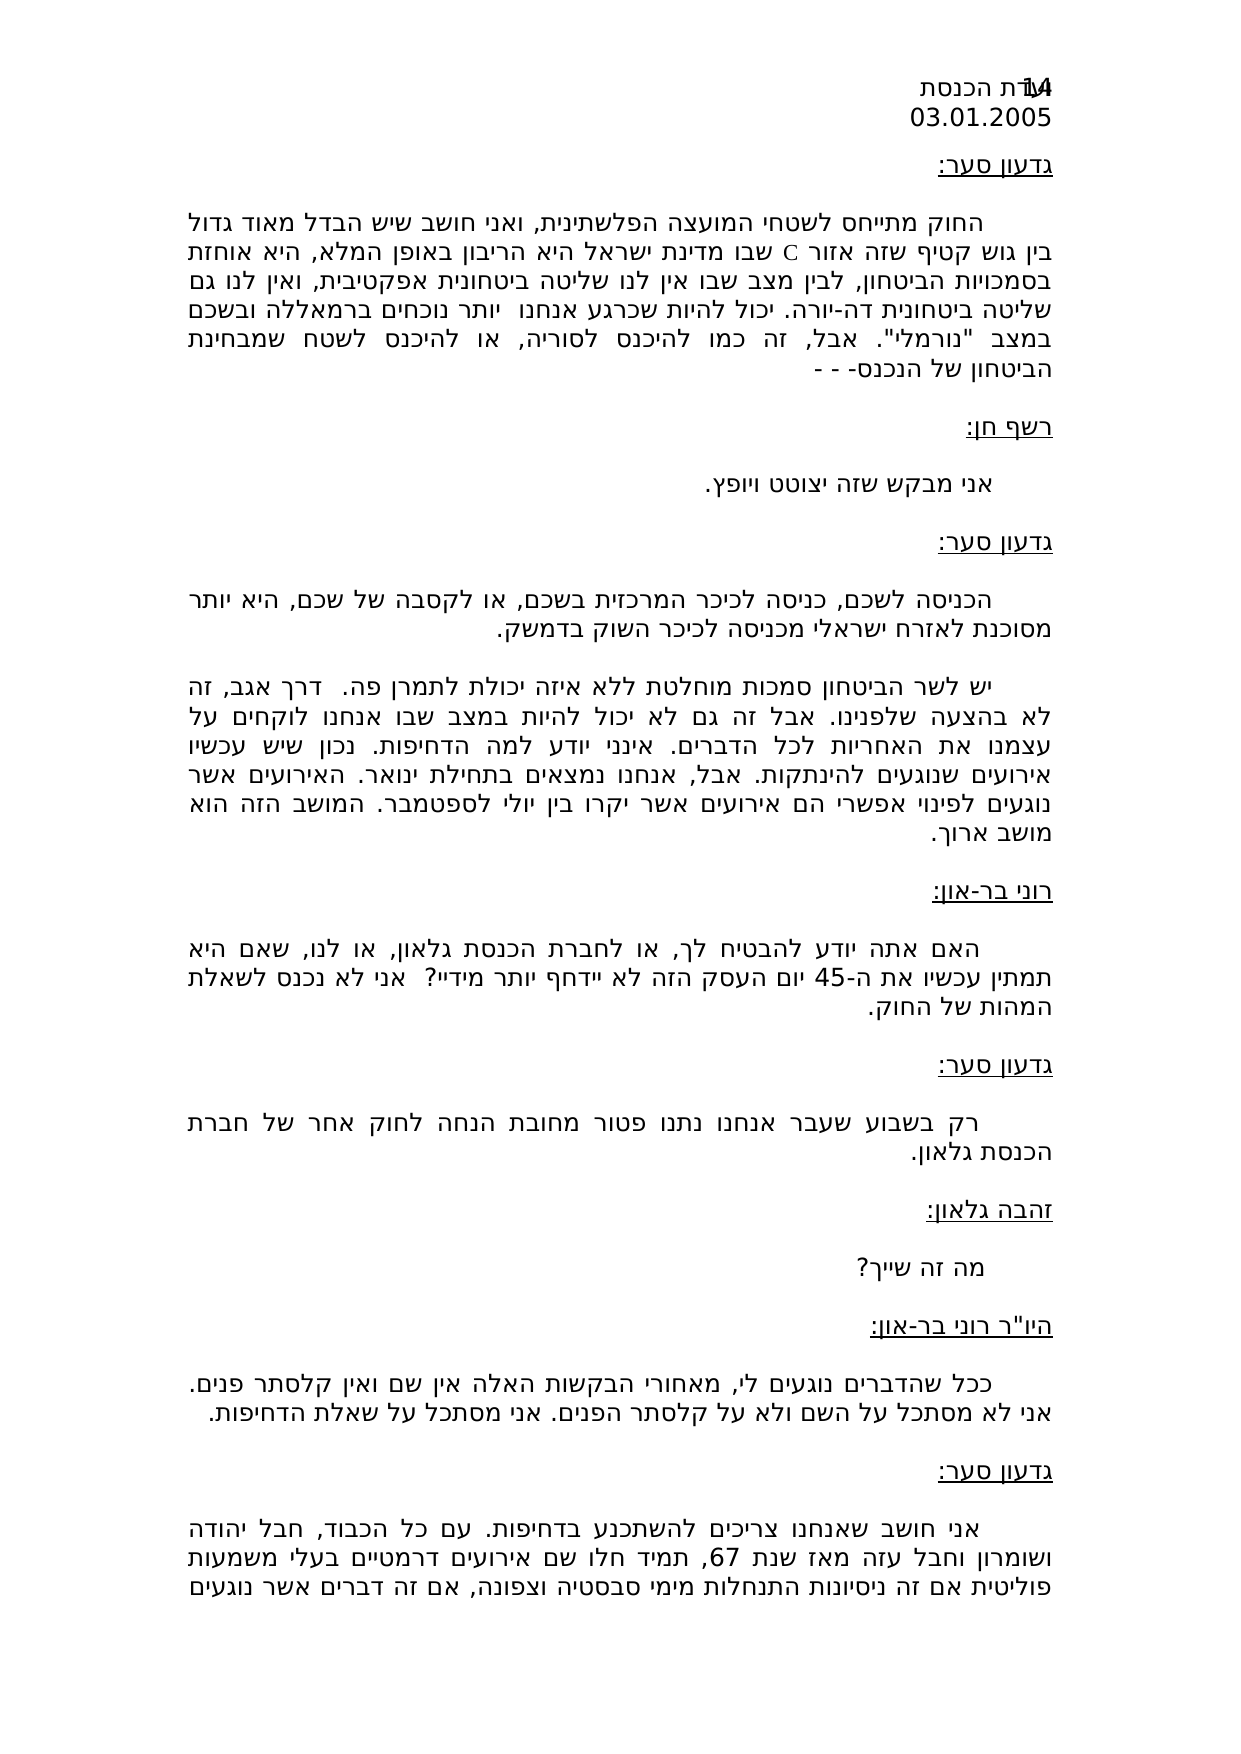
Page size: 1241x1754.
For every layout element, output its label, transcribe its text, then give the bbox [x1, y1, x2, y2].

text החוק מתייחס לשטחי המועצה הפלשתינית, ואני חושב שיש הבדל מאוד גדול בין גוש קטיף שזה אזור C שבו מדינת ישראל היא הריבון באופן המלא, היא אוחזת בסמכויות הביטחון, לבין מצב שבו אין לנו שליטה ביטחונית אפקטיבית, ואין לנו גם שליטה ביטחונית דה-יורה. יכול להיות שכרגע אנחנו יותר נוכחים ברמאללה ובשכם במצב "נורמלי". אבל, זה כמו להיכנס לסוריה, או להיכנס לשטח שמבחינת הביטחון של הנכנס- - - [187, 208, 1053, 383]
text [187, 1514, 1053, 1602]
text הכניסה לשכם, כניסה לכיכר המרכזית בשכם, או לקסבה של שכם, היא יותר מסוכנת לאזרח ישראלי מכניסה לכיכר השוק בדמשק. [187, 585, 1053, 644]
text היו"ר רוני בר-און: [187, 1311, 1053, 1340]
text גדעון סער: [187, 527, 1053, 557]
text יש לשר הביטחון סמכות מוחלטת ללא איזה יכולת לתמרן פה. דרך אגב, זה לא בהצעה שלפנינו. אבל זה גם לא יכול להיות במצב שבו אנחנו לוקחים על עצמנו את האחריות לכל הדברים. אינני יודע למה הדחיפות. נכון שיש עכשיו אירועים שנוגעים להינתקות. אבל, אנחנו נמצאים בתחילת ינואר. האירועים אשר נוגעים לפינוי אפשרי הם אירועים אשר יקרו בין יולי לספטמבר. המושב הזה הוא מושב ארוך. [187, 672, 1053, 847]
text רשף חן: [187, 412, 1053, 441]
text רוני בר-און: [187, 876, 1053, 905]
text ככל שהדברים נוגעים לי, מאחורי הבקשות האלה אין שם ואין קלסתר פנים. אני לא מסתכל על השם ולא על קלסתר הפנים. אני מסתכל על שאלת הדחיפות. [187, 1369, 1053, 1427]
text אני מבקש שזה יצוטט ויופץ. [187, 469, 1053, 499]
text גדעון סער: [187, 150, 1053, 179]
text זהבה גלאון: [187, 1195, 1053, 1224]
text האם אתה יודע להבטיח לך, או לחברת הכנסת גלאון, או לנו, שאם היא תמתין עכשיו את ה-45 יום העסק הזה לא יידחף יותר מידיי? אני לא נכנס לשאלת המהות של החוק. [187, 934, 1053, 1022]
text מה זה שייך? [187, 1253, 1053, 1282]
text גדעון סער: [187, 1050, 1053, 1079]
text רק בשבוע שעבר אנחנו נתנו פטור מחובת הנחה לחוק אחר של חברת הכנסת גלאון. [187, 1108, 1053, 1167]
text גדעון סער: [187, 1456, 1053, 1485]
